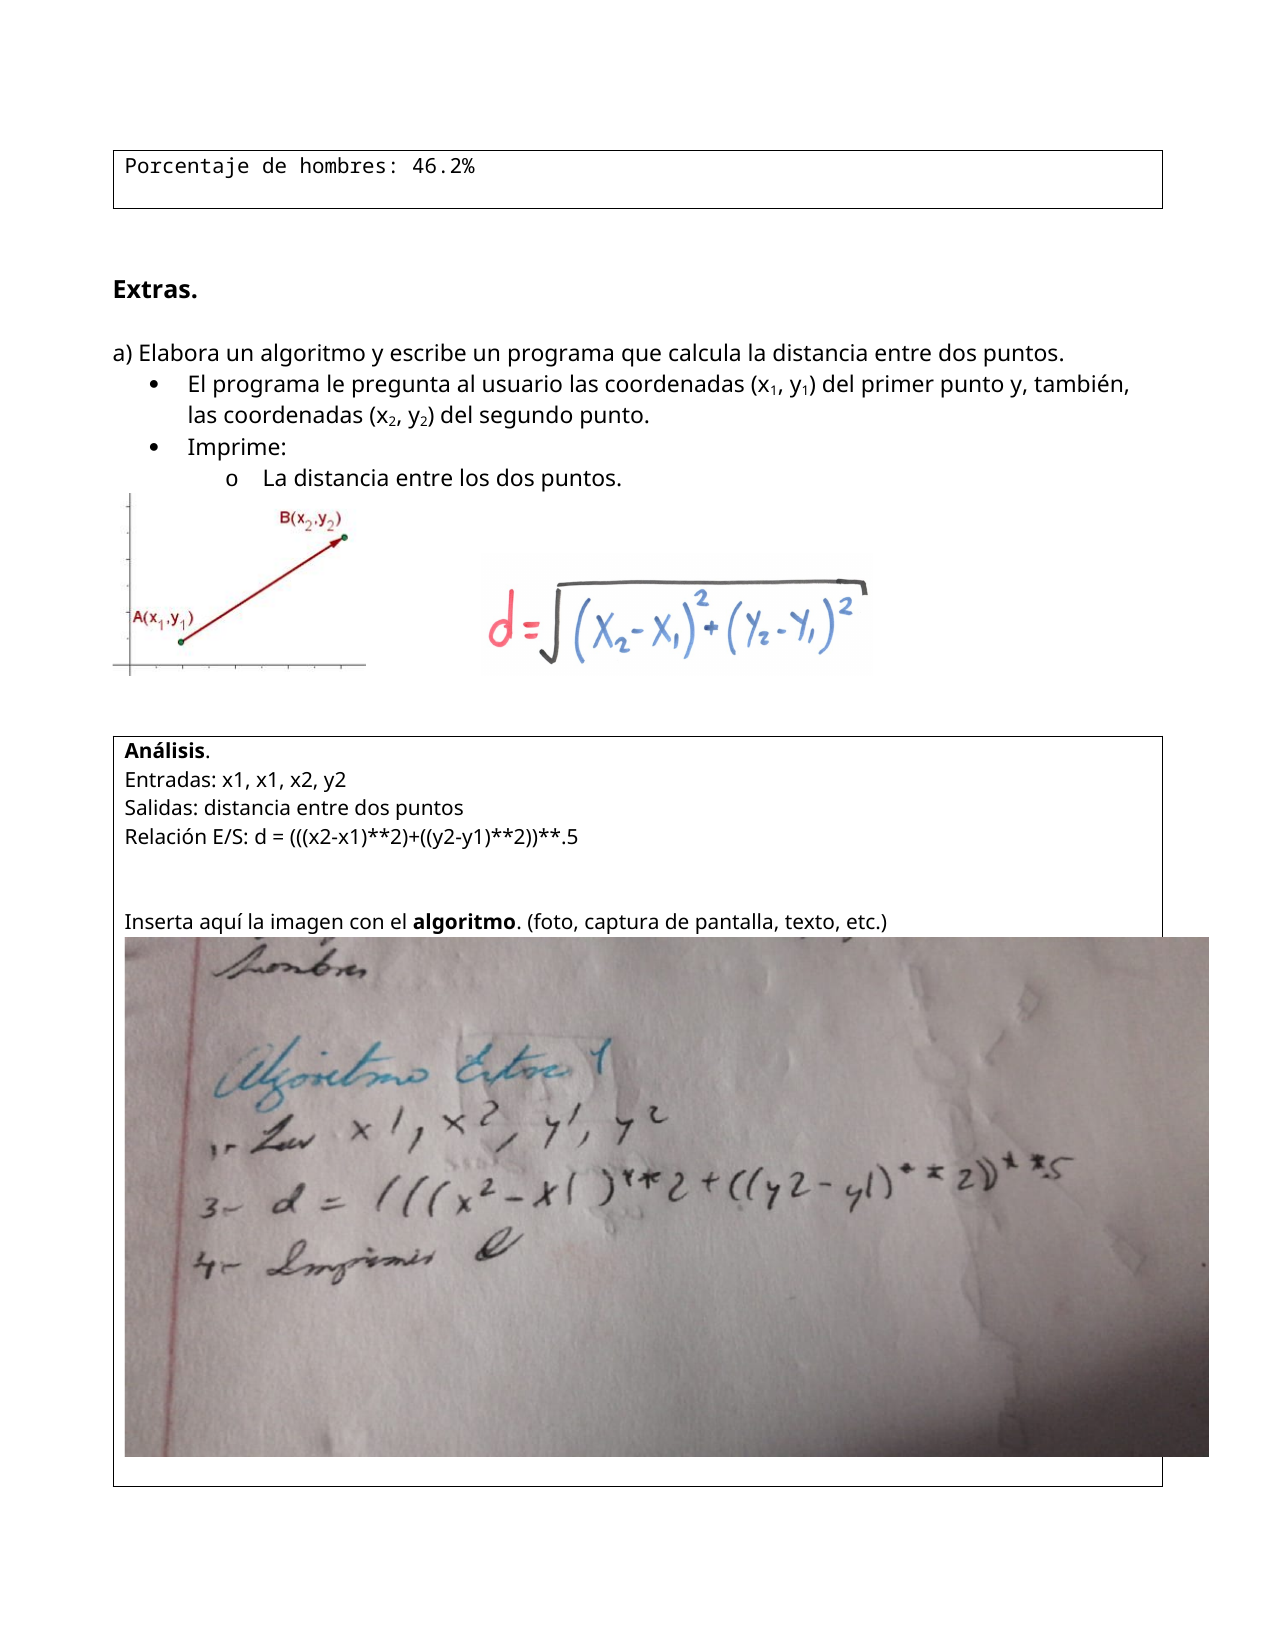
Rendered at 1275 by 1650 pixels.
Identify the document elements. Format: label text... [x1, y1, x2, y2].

text Extras. [112, 271, 1162, 306]
picture [481, 553, 874, 676]
list La distancia entre los dos puntos. [225, 462, 1162, 493]
list El programa le pregunta al usuario las coordenadas (x1, y1) del primer punto y, también, las coordenadas (x2, y2) del segundo punto. [150, 368, 1162, 431]
picture [112, 493, 366, 676]
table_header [114, 737, 1162, 1486]
text a) Elabora un algoritmo y escribe un programa que calcula la distancia entre dos puntos. [112, 337, 1162, 368]
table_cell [114, 151, 1162, 208]
list Imprime: [150, 431, 1162, 462]
